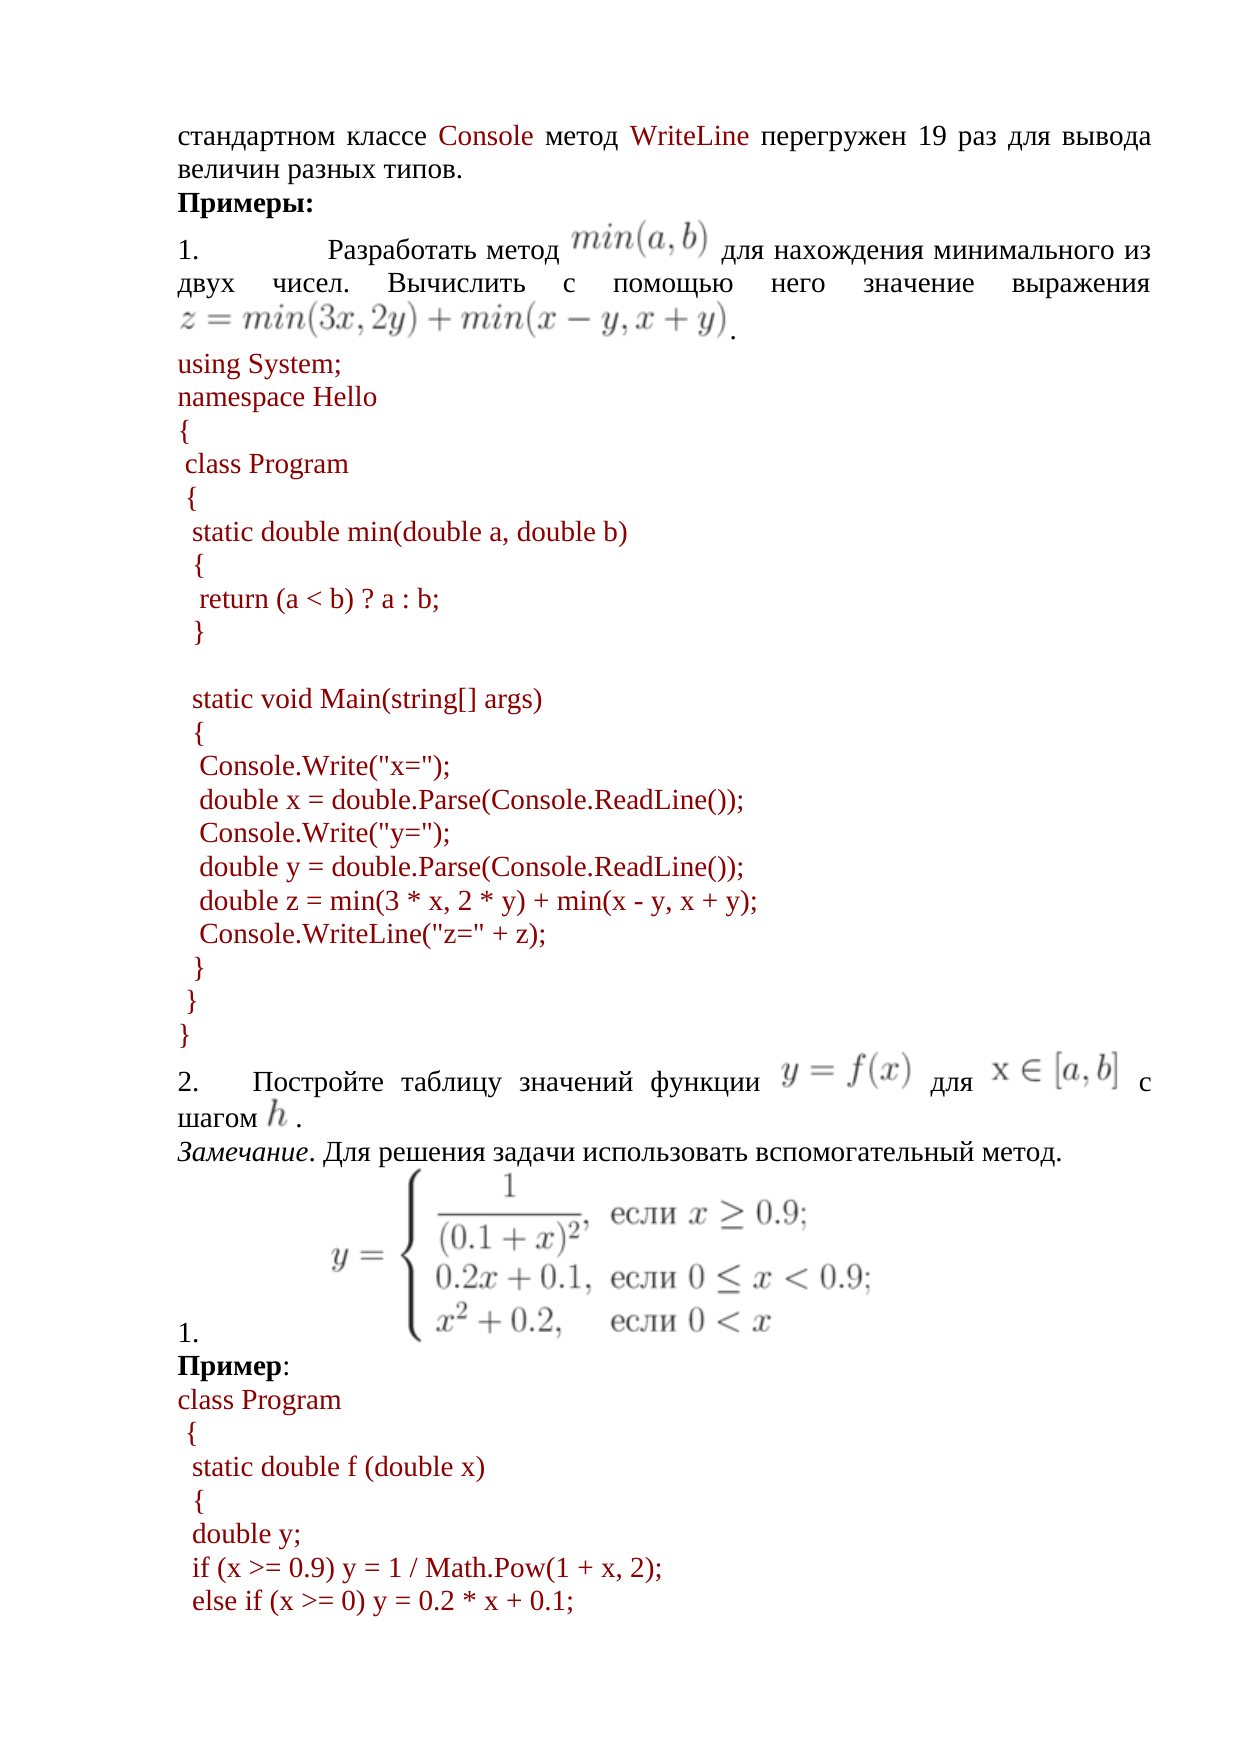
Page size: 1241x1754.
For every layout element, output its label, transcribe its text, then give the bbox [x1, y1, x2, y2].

text if (x >= 0.9) y = 1 / Math.Pow(1 + x, 2); [177, 1550, 1152, 1583]
text return (a < b) ? a : b; [177, 581, 1152, 614]
picture [327, 1167, 873, 1343]
text else if (x >= 0) y = 0.2 * x + 0.1; [177, 1583, 1152, 1617]
text double y; [177, 1516, 1152, 1550]
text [177, 118, 1152, 185]
text { [177, 413, 1152, 447]
list Постройте таблицу значений функции для с шагом . [177, 1050, 1152, 1134]
list Разработать метод для нахождения минимального из двух чисел. Вычислить с помощью него значение выражения . [177, 219, 1152, 346]
text Замечание. Для решения задачи использовать вспомогательный метод. [177, 1134, 1152, 1167]
text static void Main(string[] args) [177, 681, 1152, 715]
text } [177, 1017, 1152, 1050]
text Console.Write("x="); [177, 748, 1152, 782]
picture [569, 218, 712, 260]
text double y = double.Parse(Console.ReadLine()); [177, 849, 1152, 883]
text double x = double.Parse(Console.ReadLine()); [177, 782, 1152, 816]
text } [177, 983, 1152, 1017]
text } [177, 614, 1152, 648]
text Пример: [177, 1348, 1152, 1382]
text class Program [177, 1382, 1152, 1416]
text using System; [177, 346, 1152, 379]
text class Program [177, 447, 1152, 480]
text namespace Hello [177, 379, 1152, 413]
picture [265, 1097, 295, 1128]
text } [177, 950, 1152, 983]
text static double f (double x) [177, 1449, 1152, 1483]
text { [177, 1416, 1152, 1449]
picture [777, 1050, 914, 1091]
text Примеры: [177, 185, 1152, 219]
text { [177, 480, 1152, 514]
text Console.WriteLine("z=" + z); [177, 916, 1152, 950]
text Console.Write("y="); [177, 816, 1152, 849]
text { [177, 547, 1152, 581]
picture [990, 1050, 1122, 1091]
text { [177, 715, 1152, 748]
text { [177, 1483, 1152, 1516]
picture [177, 299, 730, 340]
text static double min(double a, double b) [177, 514, 1152, 547]
text double z = min(3 * x, 2 * y) + min(x - y, x + y); [177, 883, 1152, 916]
